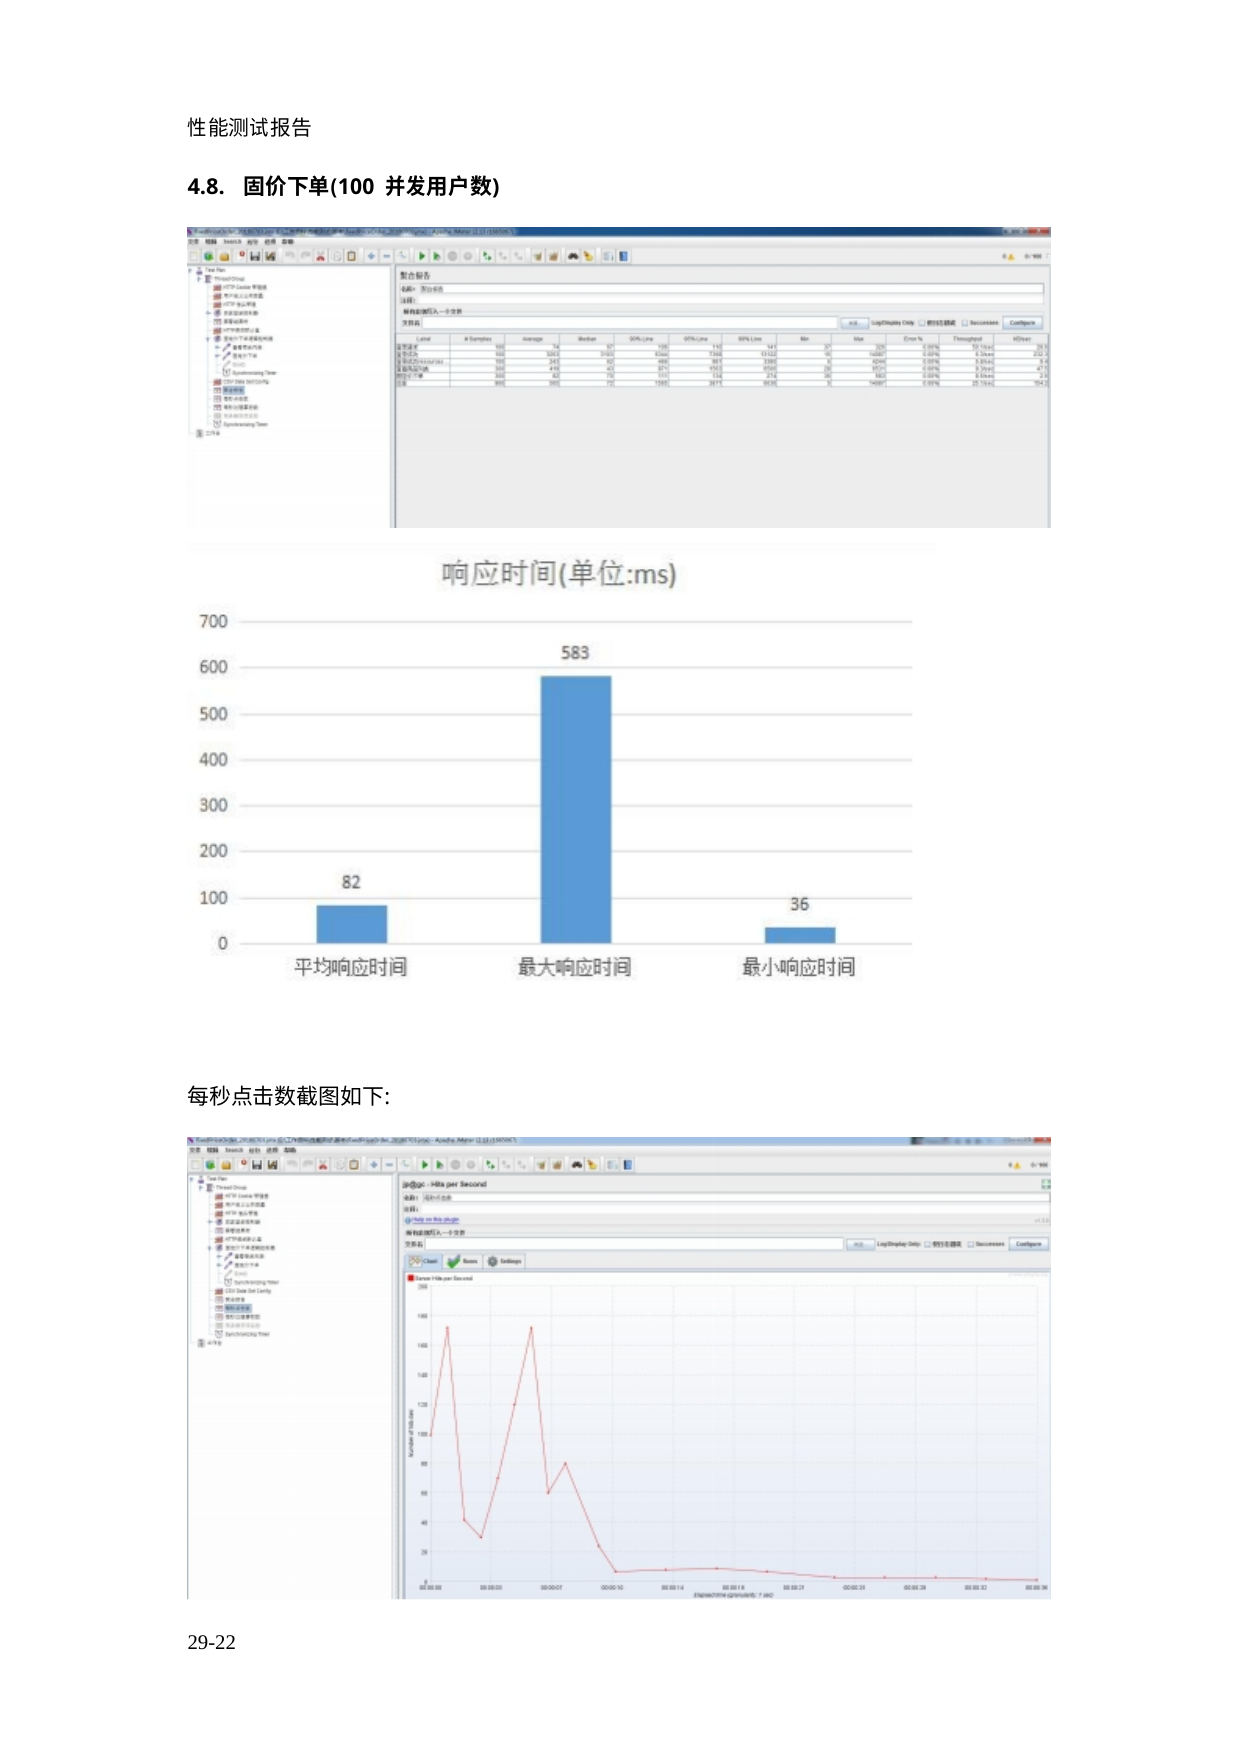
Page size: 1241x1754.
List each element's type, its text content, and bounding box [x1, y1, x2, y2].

text 每秒点击数截图如 下: [187, 1082, 1053, 1110]
picture [187, 543, 936, 992]
text 29-22 [187, 1628, 1053, 1655]
text 4.8. 固价下单(100 并发用户数) [187, 171, 1053, 200]
picture [187, 227, 1051, 528]
picture [187, 1137, 1051, 1601]
text 性能测试报告 [187, 119, 1053, 139]
